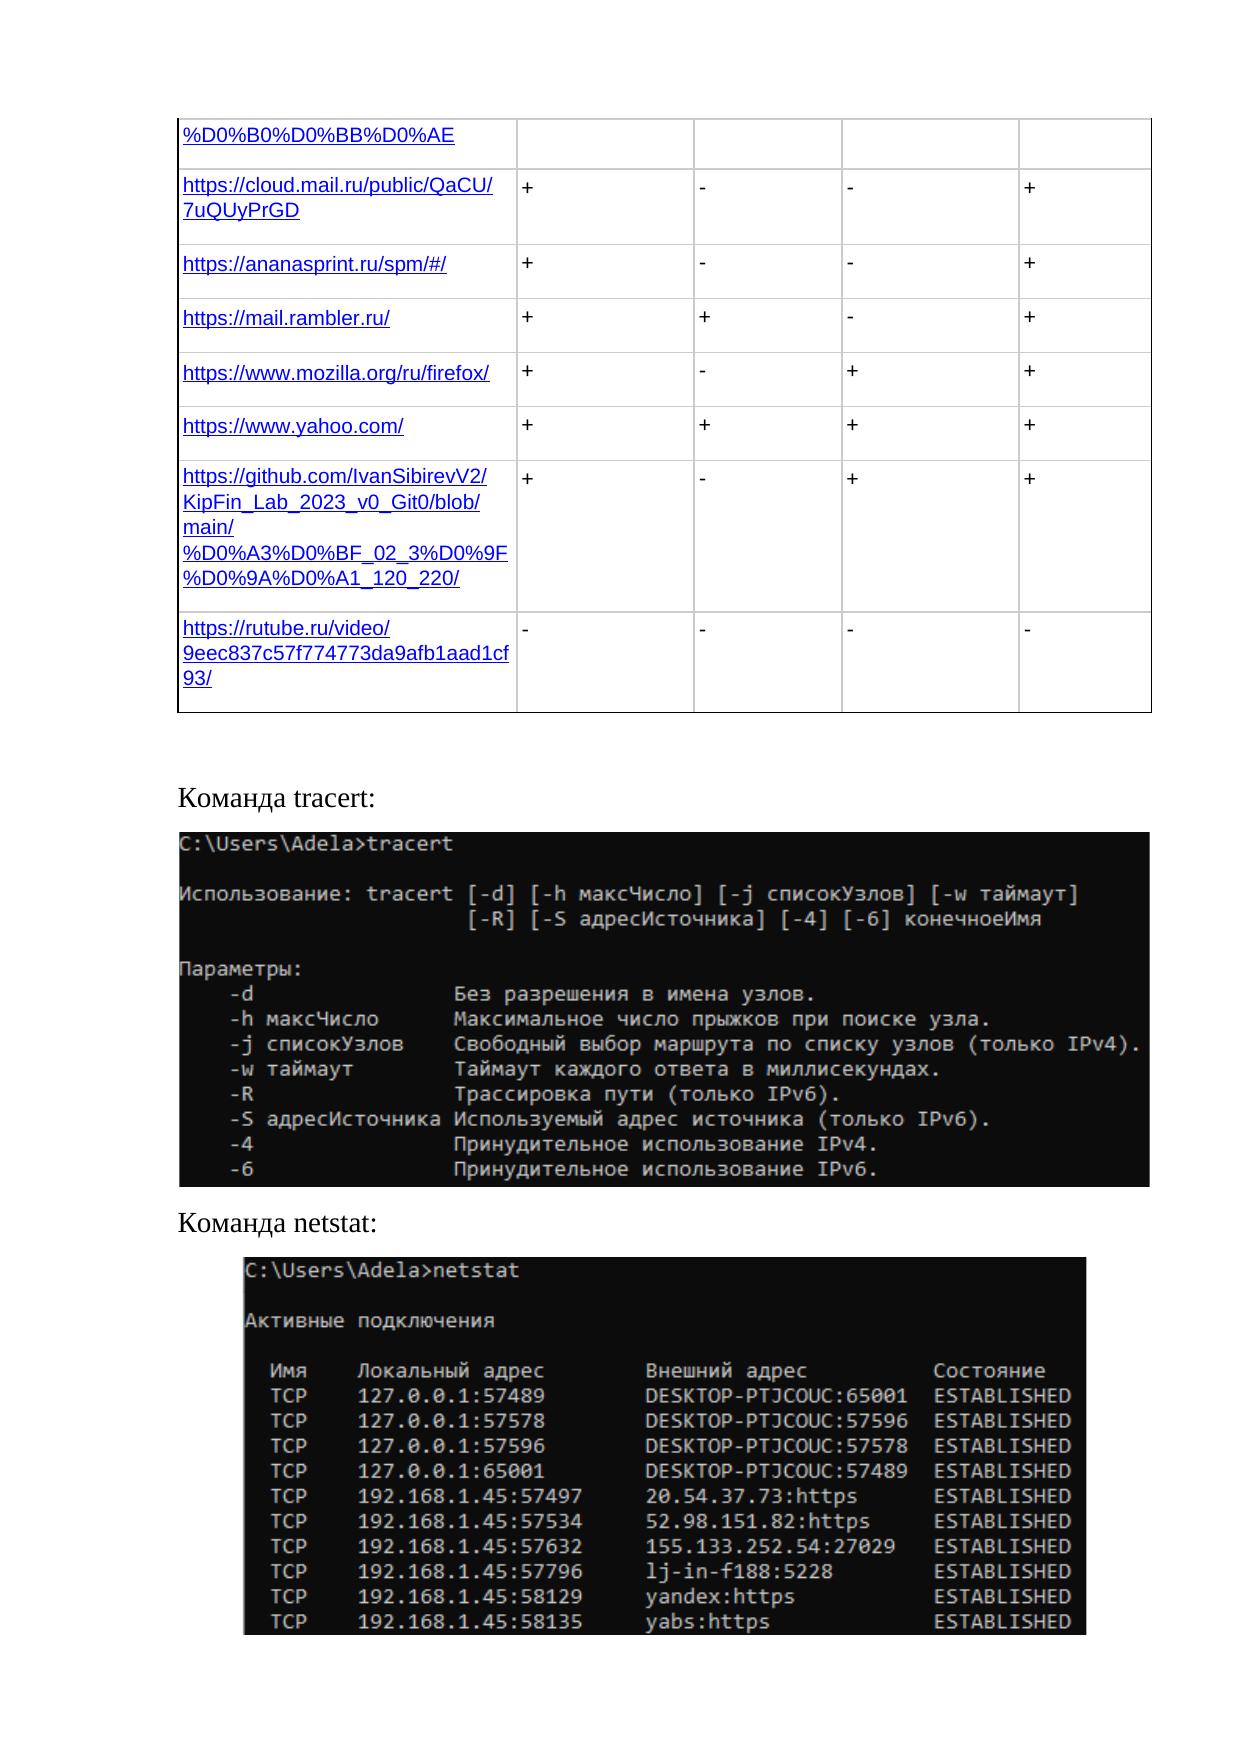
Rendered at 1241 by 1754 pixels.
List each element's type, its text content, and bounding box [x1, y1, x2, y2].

table_cell + [1020, 245, 1151, 297]
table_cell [179, 120, 516, 168]
table_cell + [518, 170, 693, 243]
text Команда netstat: [177, 1205, 1152, 1239]
table_cell + [1020, 299, 1151, 352]
table_cell https://github.com/IvanSibirevV2/KipFin_Lab_2023_v0_Git0/blob/main/%D0%A3%D0%BF_02_3%D0%9F%D0%9A%D0%A1_120_220/ [179, 461, 516, 611]
table_cell https://rutube.ru/video/9eec837c57f774773da9afb1aad1cf93/ [179, 613, 516, 712]
table_cell - [695, 170, 841, 243]
table_cell + [518, 299, 693, 352]
table_cell + [518, 461, 693, 611]
table_cell https://mail.rambler.ru/ [179, 299, 516, 352]
table_cell + [1020, 170, 1151, 243]
table_cell + [1020, 353, 1151, 406]
table_cell + [1020, 120, 1151, 168]
table_cell + [518, 245, 693, 297]
table_cell - [843, 170, 1018, 243]
table_cell https://www.mozilla.org/ru/firefox/ [179, 353, 516, 406]
table_cell - [843, 299, 1018, 352]
table_cell + [843, 120, 1018, 168]
table_cell https://ananasprint.ru/spm/#/ [179, 245, 516, 297]
table_cell - [843, 245, 1018, 297]
table_cell + [695, 299, 841, 352]
table_cell + [843, 407, 1018, 460]
table_cell + [843, 461, 1018, 611]
table_cell - [695, 353, 841, 406]
table_cell - [843, 613, 1018, 712]
table_cell - [1020, 613, 1151, 712]
table_cell + [518, 353, 693, 406]
table_cell - [518, 613, 693, 712]
picture [242, 1257, 1087, 1635]
text Команда tracert: [177, 780, 1152, 814]
table_cell - [695, 461, 841, 611]
table_cell + [518, 407, 693, 460]
table_cell + [1020, 407, 1151, 460]
table_cell https://cloud.mail.ru/public/QaCU/7uQUyPrGD [179, 170, 516, 243]
picture [179, 832, 1150, 1187]
table_cell + [518, 120, 693, 168]
table_cell + [1020, 461, 1151, 611]
table_cell + [843, 353, 1018, 406]
table_cell https://www.yahoo.com/ [179, 407, 516, 460]
table_cell - [695, 613, 841, 712]
table_cell - [695, 120, 841, 168]
table_cell - [695, 245, 841, 297]
table_cell + [695, 407, 841, 460]
